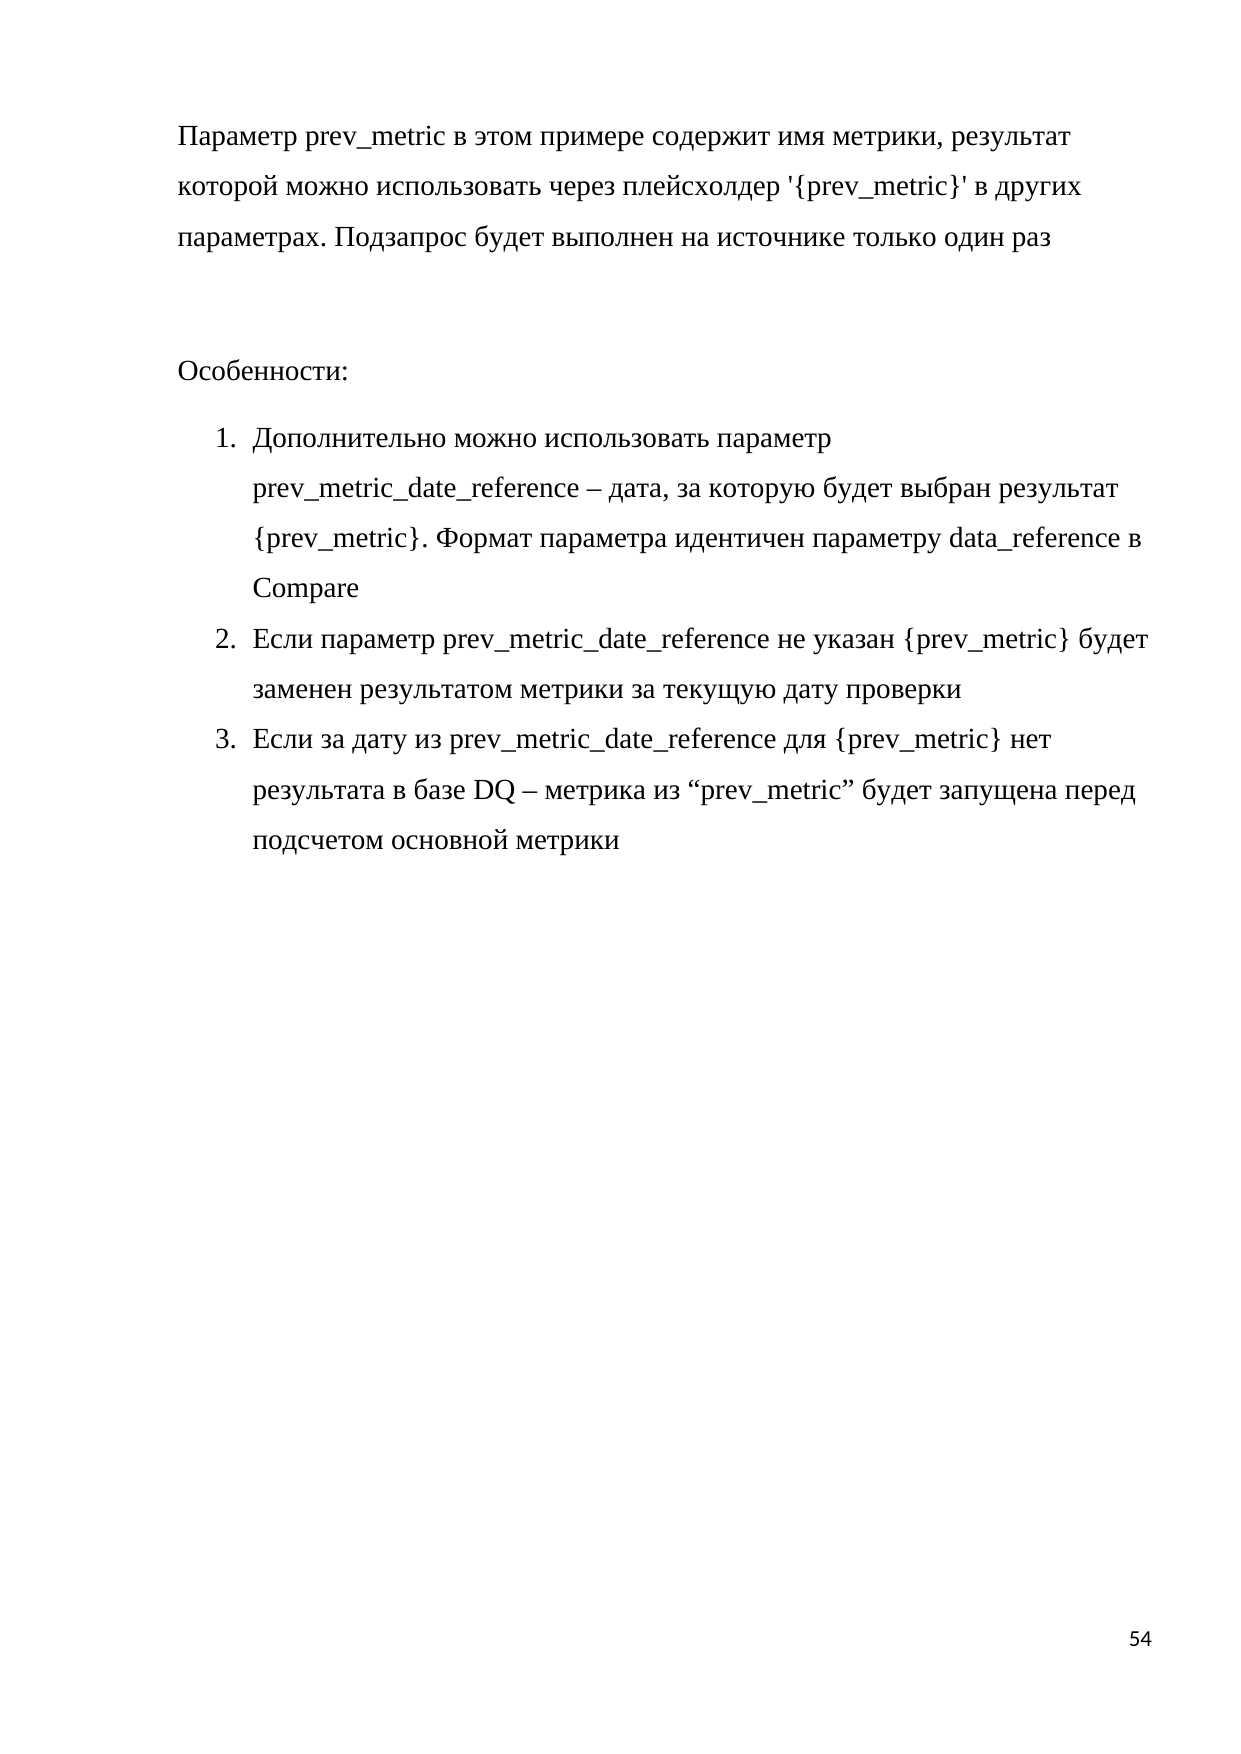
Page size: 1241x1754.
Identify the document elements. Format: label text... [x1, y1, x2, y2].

list Если за дату из prev_metric_date_reference для {prev_metric} нет результата в базе DQ – метрика из “prev_metric” будет запущена перед подсчетом основной метрики [215, 722, 1152, 856]
text Особенности: [177, 353, 1152, 386]
list Дополнительно можно использовать параметр prev_metric_date_reference – дата, за которую будет выбран результат {prev_metric}. Формат параметра идентичен параметру data_reference в Compare [215, 420, 1152, 604]
list Если параметр prev_metric_date_reference не указан {prev_metric} будет заменен результатом метрики за текущую дату проверки [215, 621, 1152, 705]
text Параметр prev_metric в этом примере содержит имя метрики, результат которой можно использовать через плейсхолдер '{prev_metric}' в других параметрах. Подзапрос будет выполнен на источнике только один раз [177, 118, 1152, 252]
